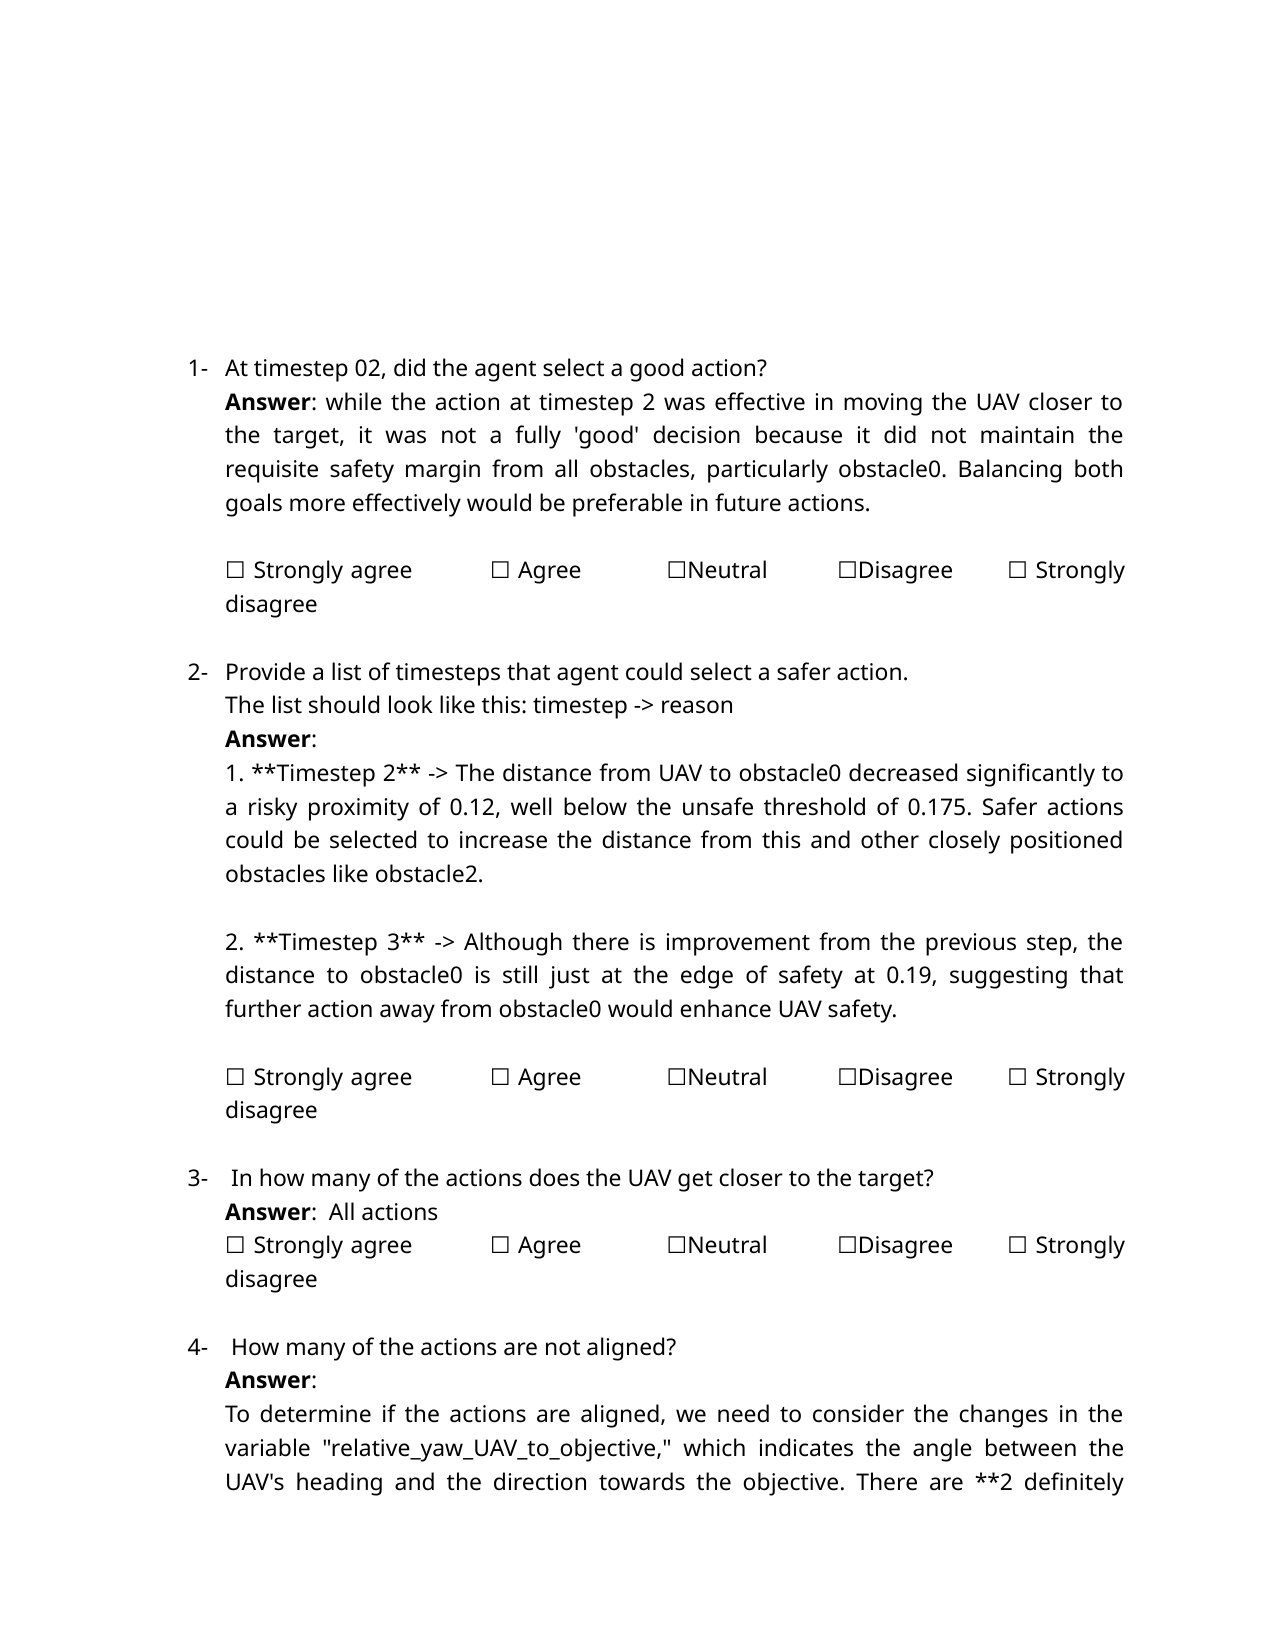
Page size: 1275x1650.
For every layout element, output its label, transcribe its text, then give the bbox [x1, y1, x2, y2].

list At timestep 02, did the agent select a good action? [187, 352, 1125, 383]
list How many of the actions are not aligned? [187, 1330, 1125, 1362]
list Answer: All actions [225, 1195, 1125, 1227]
list Strongly agree Agree Neutral Disagree Strongly disagree [225, 554, 1125, 619]
list 2. **Timestep 3** -> Although there is improvement from the previous step, the distance to obstacle0 is still just at the edge of safety at 0.19, suggesting that further action away from obstacle0 would enhance UAV safety. [225, 925, 1125, 1024]
list Answer: while the action at timestep 2 was effective in moving the UAV closer to the target, it was not a fully 'good' decision because it did not maintain the requisite safety margin from all obstacles, particularly obstacle0. Balancing both goals more effectively would be preferable in future actions. [225, 385, 1125, 518]
list Answer: [225, 723, 1125, 754]
list Strongly agree Agree Neutral Disagree Strongly disagree [225, 1229, 1125, 1294]
list Provide a list of timesteps that agent could select a safer action. [187, 655, 1125, 687]
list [225, 1398, 1125, 1497]
list Strongly agree Agree Neutral Disagree Strongly disagree [225, 1060, 1125, 1125]
list The list should look like this: timestep -> reason [225, 689, 1125, 720]
list 1. **Timestep 2** -> The distance from UAV to obstacle0 decreased significantly to a risky proximity of 0.12, well below the unsafe threshold of 0.175. Safer actions could be selected to increase the distance from this and other closely positioned obstacles like obstacle2. [225, 757, 1125, 889]
list Answer: [225, 1364, 1125, 1395]
list In how many of the actions does the UAV get closer to the target? [187, 1162, 1125, 1193]
